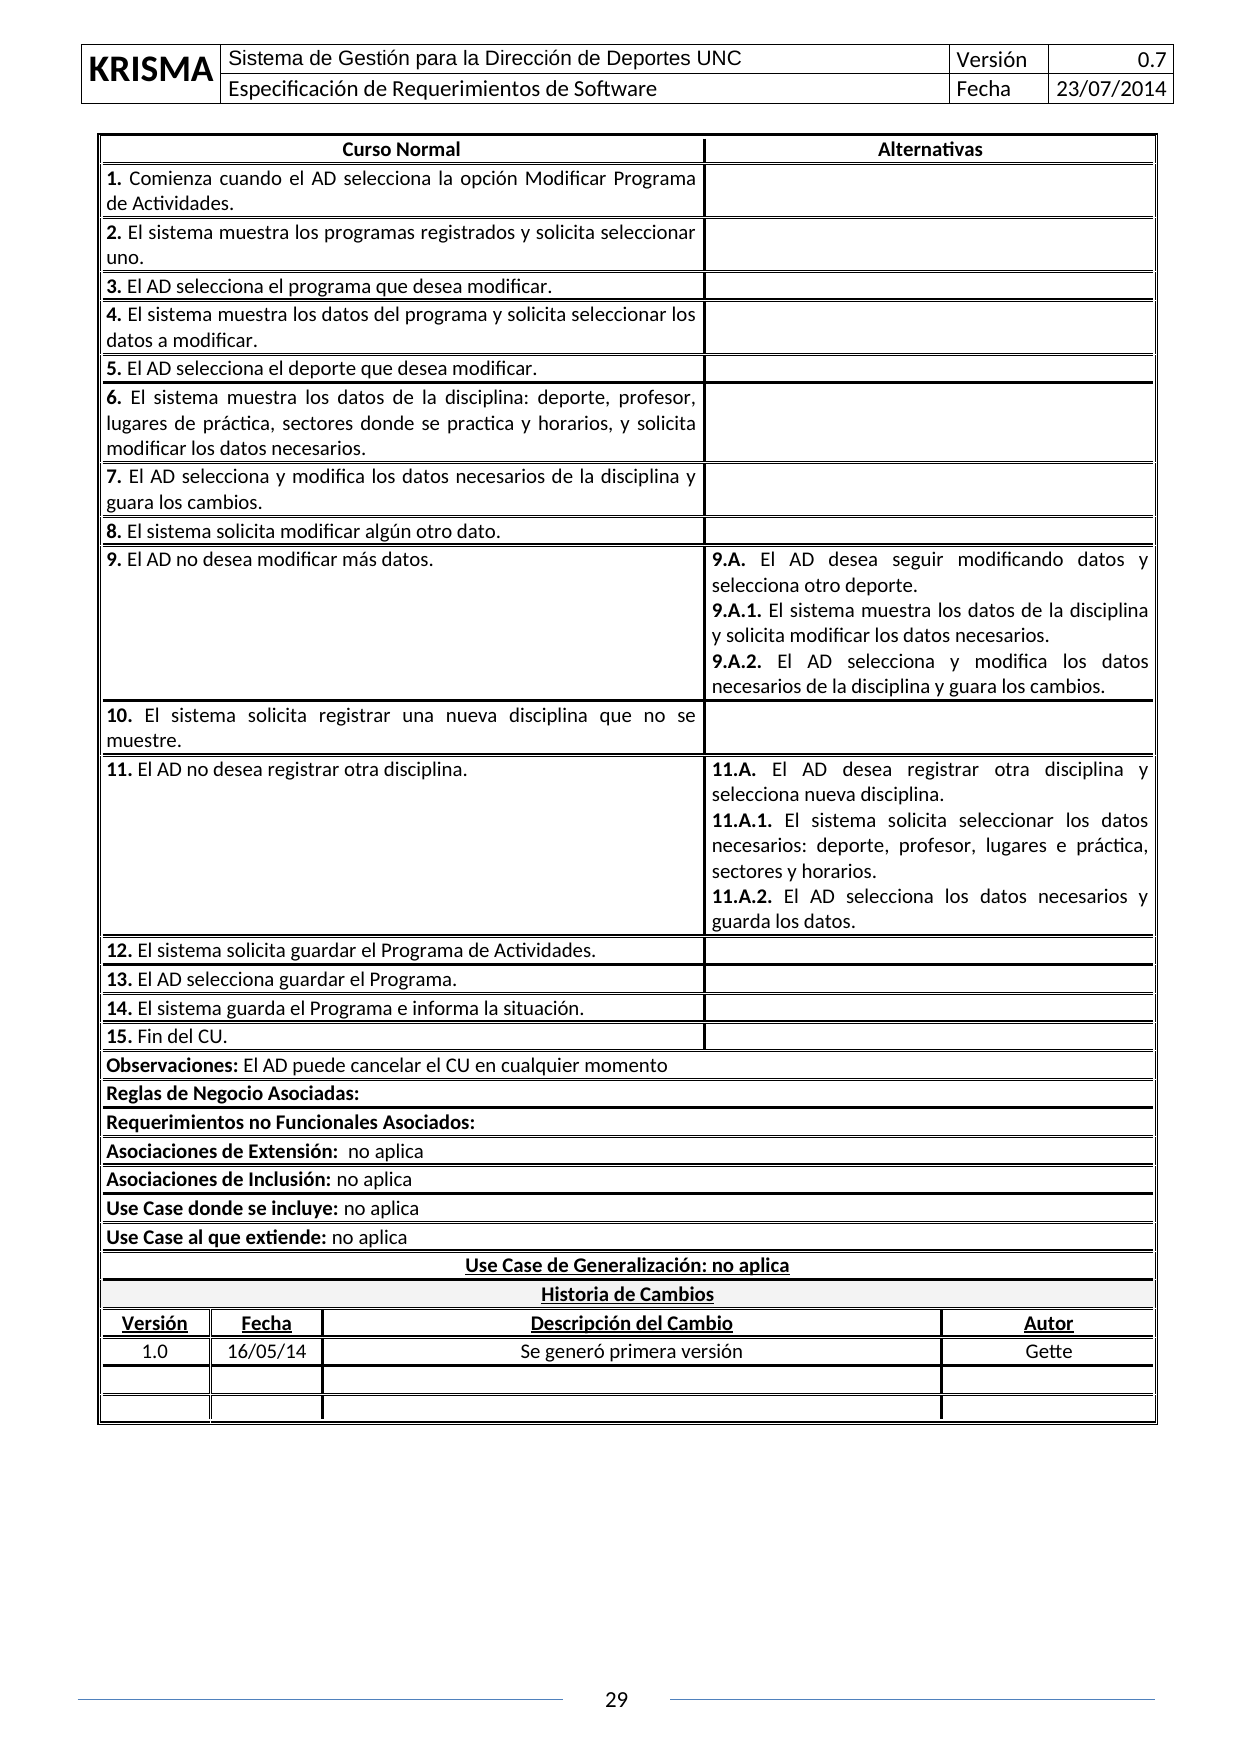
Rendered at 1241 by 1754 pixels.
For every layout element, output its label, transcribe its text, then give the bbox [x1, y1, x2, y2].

table_cell 14. El sistema guarda el Programa e informa la situación. [101, 991, 703, 1020]
table_cell [212, 1367, 321, 1392]
table_cell 7. El AD selecciona y modifica los datos necesarios de la disciplina y guara los cambios. [99, 461, 704, 514]
table_cell Observaciones: El AD puede cancelar el CU en cualquier momento [99, 1049, 1156, 1077]
table_cell [706, 699, 1155, 753]
table_cell Descripción del Cambio [324, 1310, 940, 1335]
table_cell 1. Comienza cuando el AD selecciona la opción Modificar Programa de Actividades. [99, 162, 704, 216]
table_cell [706, 298, 1155, 352]
table_cell [324, 1367, 940, 1392]
table_cell 3. El AD selecciona el programa que desea modificar. [99, 270, 704, 298]
table_cell Fecha [212, 1310, 321, 1335]
table_cell 16/05/14 [212, 1339, 321, 1364]
table_cell Use Case donde se incluye: no aplica [101, 1192, 1155, 1221]
table_cell Asociaciones de Extensión: no aplica [99, 1135, 1156, 1163]
table_cell [704, 162, 1156, 216]
table_cell 5. El AD selecciona el deporte que desea modificar. [101, 353, 703, 381]
table_cell 11.A. El AD desea registrar otra disciplina y selecciona nueva disciplina. 11.A.1. El sistema solicita seleccionar los datos necesarios: deporte, profesor, lugares e práctica, sectores y horarios. 11.A.2. El AD selecciona los datos necesarios y guarda los datos. [706, 753, 1155, 934]
table_cell [706, 991, 1155, 1020]
table_cell Autor [941, 1307, 1156, 1335]
table_cell 8. El sistema solicita modificar algún otro dato. [101, 515, 703, 543]
table_cell [211, 1396, 322, 1421]
table_cell Gette [943, 1335, 1155, 1364]
table_cell [941, 1393, 1155, 1421]
table_cell 12. El sistema solicita guardar el Programa de Actividades. [101, 934, 703, 963]
table_cell [101, 1364, 209, 1392]
table_cell [706, 381, 1155, 461]
table_cell 13. El AD selecciona guardar el Programa. [99, 963, 703, 991]
table_cell Versión [99, 1307, 211, 1335]
table_cell Use Case de Generalización: no aplica [101, 1249, 1155, 1278]
table_cell [101, 1393, 211, 1421]
table_cell [706, 934, 1155, 963]
table_cell 6. El sistema muestra los datos de la disciplina: deporte, profesor, lugares de práctica, sectores donde se practica y horarios, y solicita modificar los datos necesarios. [101, 381, 703, 461]
table_cell Use Case al que extiende: no aplica [99, 1221, 1156, 1249]
table_cell [704, 270, 1156, 298]
table_cell 15. Fin del CU. [101, 1020, 703, 1049]
table_cell Alternativas [704, 136, 1155, 162]
table_cell Reglas de Negocio Asociadas: [101, 1078, 1155, 1106]
table_cell [704, 461, 1156, 514]
table_cell 2. El sistema muestra los programas registrados y solicita seleccionar uno. [99, 216, 704, 270]
table_cell [706, 515, 1155, 543]
table_cell Asociaciones de Inclusión: no aplica [101, 1163, 1155, 1192]
table_cell [322, 1396, 941, 1421]
table_cell 1.0 [101, 1335, 209, 1364]
table_cell Se generó primera versión [324, 1339, 940, 1364]
table_cell [706, 963, 1156, 991]
table_cell 9.A. El AD desea seguir modificando datos y selecciona otro deporte. 9.A.1. El sistema muestra los datos de la disciplina y solicita modificar los datos necesarios. 9.A.2. El AD selecciona y modifica los datos necesarios de la disciplina y guara los cambios. [706, 543, 1155, 699]
table_cell 11. El AD no desea registrar otra disciplina. [101, 753, 703, 934]
table_cell 9. El AD no desea modificar más datos. [101, 543, 703, 699]
table_cell [706, 1020, 1155, 1049]
table_cell Historia de Cambios [99, 1278, 1156, 1307]
table_cell 4. El sistema muestra los datos del programa y solicita seleccionar los datos a modificar. [101, 298, 703, 352]
table_cell [943, 1364, 1155, 1392]
table_cell Requerimientos no Funcionales Asociados: [101, 1106, 1155, 1135]
table_cell Curso Normal [101, 136, 704, 162]
table_cell 10. El sistema solicita registrar una nueva disciplina que no se muestre. [101, 699, 703, 753]
table_cell [704, 216, 1156, 270]
table_cell [706, 353, 1155, 381]
